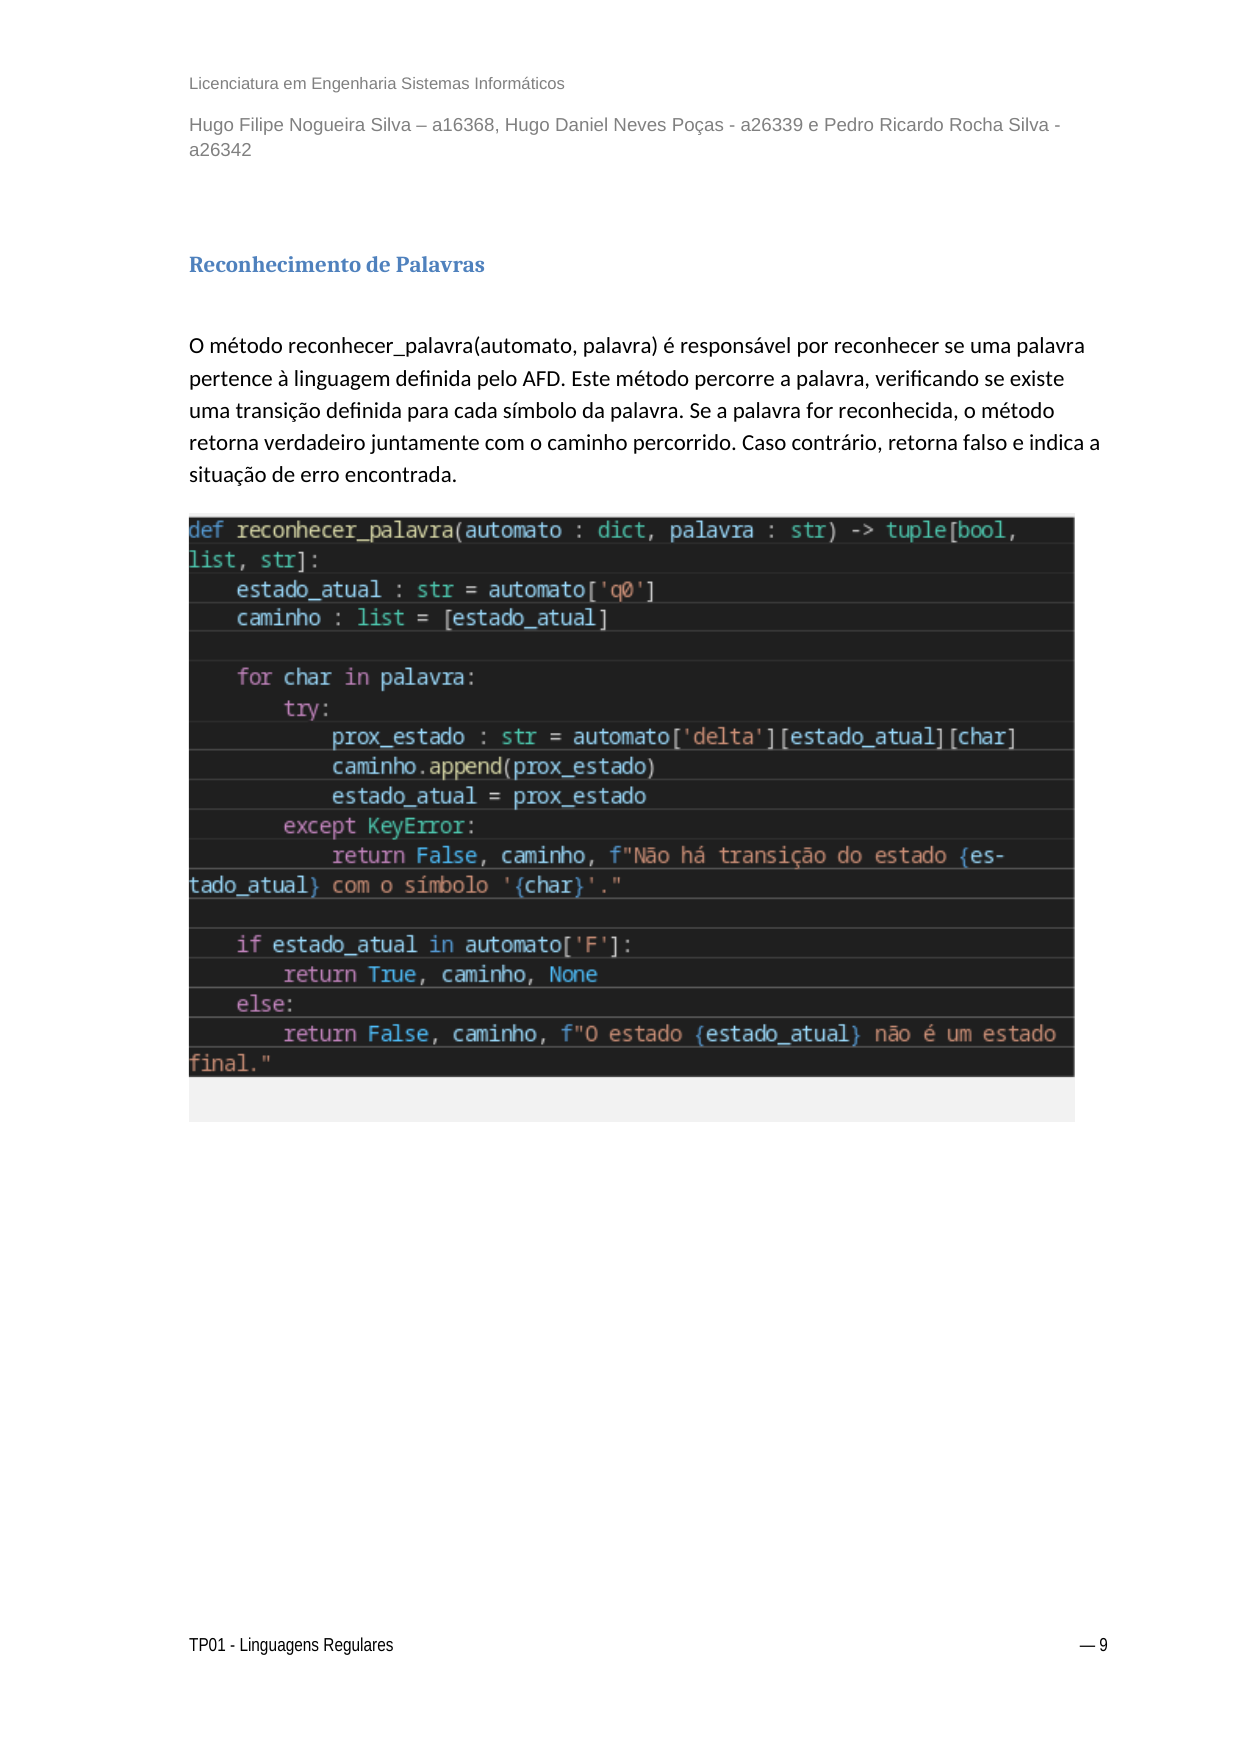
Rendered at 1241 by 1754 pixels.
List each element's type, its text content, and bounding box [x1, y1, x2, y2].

text O método reconhecer_palavra(automato, palavra) é responsável por reconhecer se uma palavra pertence à linguagem definida pelo AFD. Este método percorre a palavra, verificando se existe uma transição definida para cada símbolo da palavra. Se a palavra for reconhecida, o método retorna verdadeiro juntamente com o caminho percorrido. Caso contrário, retorna falso e indica a situação de erro encontrada. [189, 332, 1110, 488]
subtitle Reconhecimento de Palavras [189, 251, 1110, 278]
